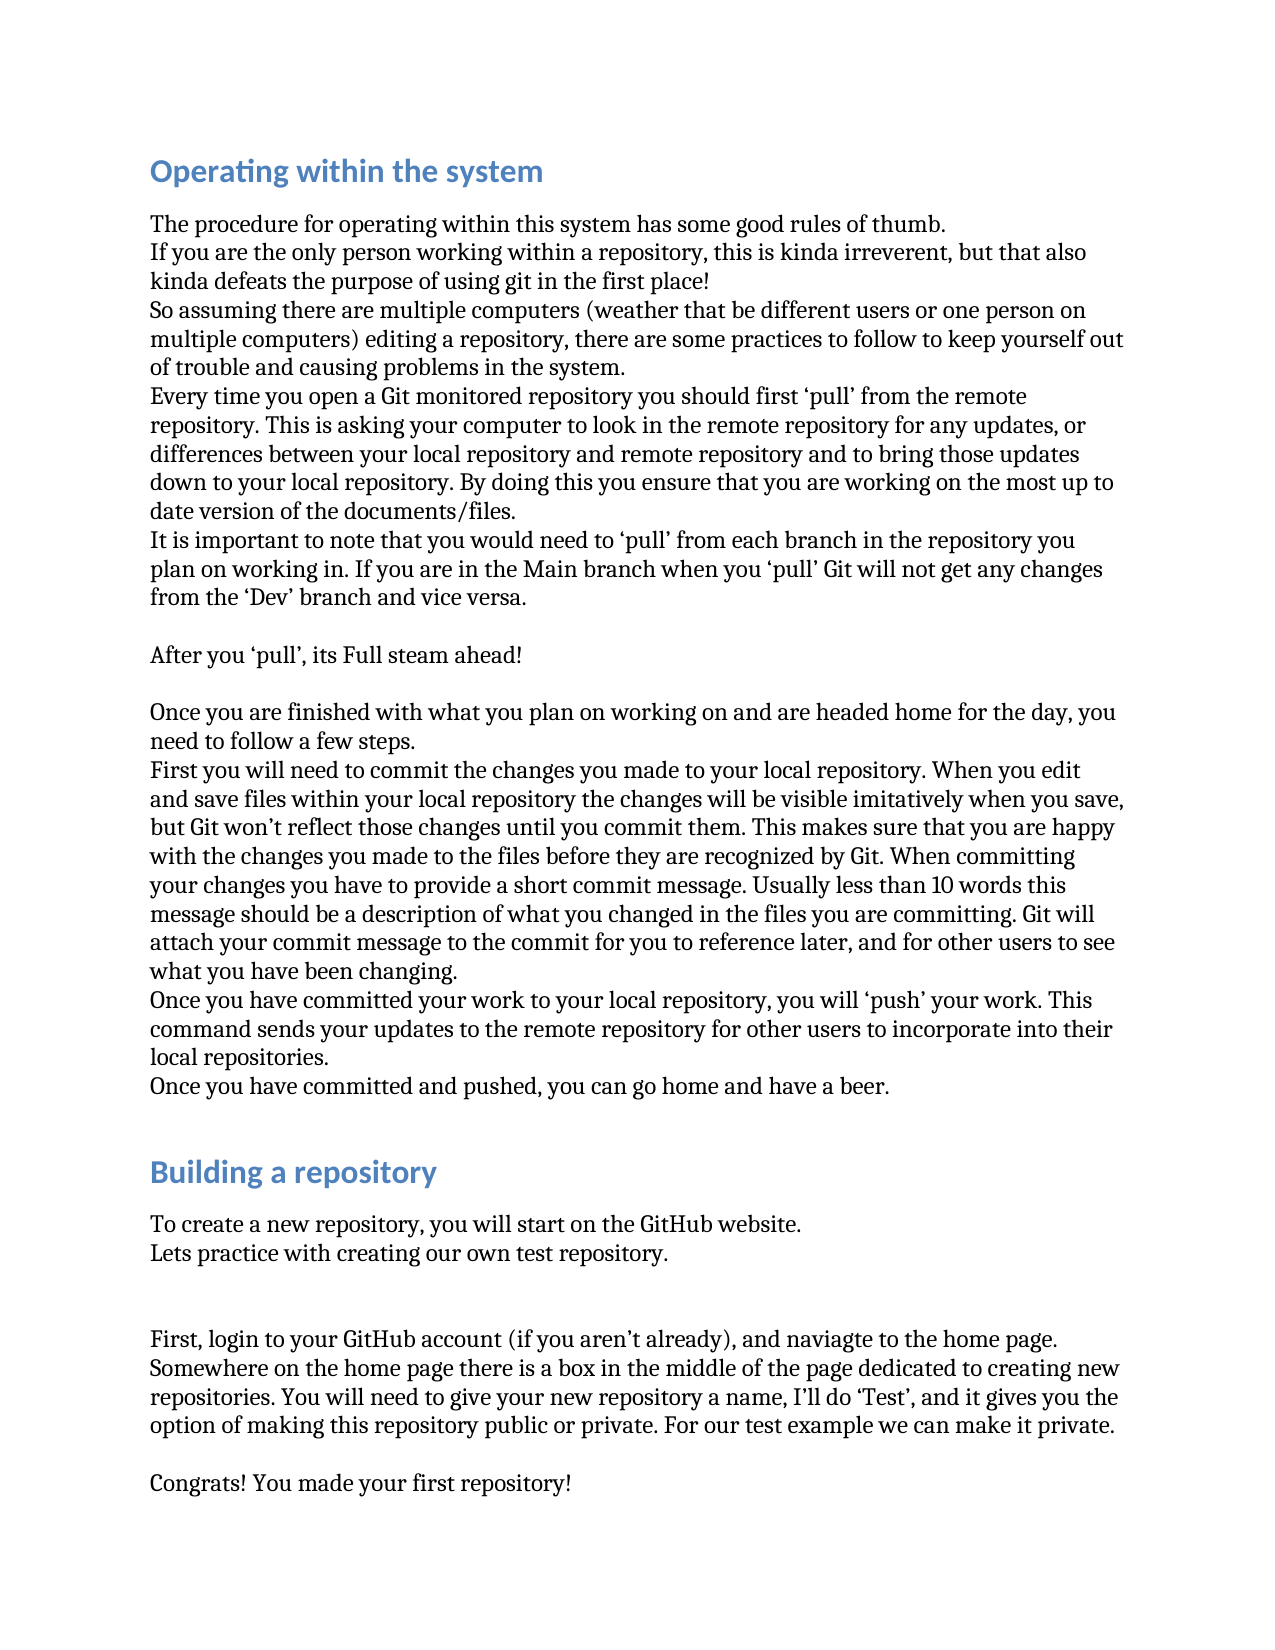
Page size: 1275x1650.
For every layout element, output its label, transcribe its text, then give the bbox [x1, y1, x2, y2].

text The procedure for operating within this system has some good rules of thumb. If you are the only person working within a repository, this is kinda irreverent, but that also kinda defeats the purpose of using git in the first place! So assuming there are multiple computers (weather that be different users or one person on multiple computers) editing a repository, there are some practices to follow to keep yourself out of trouble and causing problems in the system. Every time you open a Git monitored repository you should first ‘pull’ from the remote repository. This is asking your computer to look in the remote repository for any updates, or differences between your local repository and remote repository and to bring those updates down to your local repository. By doing this you ensure that you are working on the most up to date version of the documents/files. It is important to note that you would need to ‘pull’ from each branch in the repository you plan on working in. If you are in the Main branch when you ‘pull’ Git will not get any changes from the ‘Dev’ branch and vice versa. After you ‘pull’, its Full steam ahead! Once you are finished with what you plan on working on and are headed home for the day, you need to follow a few steps. First you will need to commit the changes you made to your local repository. When you edit and save files within your local repository the changes will be visible imitatively when you save, but Git won’t reflect those changes until you commit them. This makes sure that you are happy with the changes you made to the files before they are recognized by Git. When committing your changes you have to provide a short commit message. Usually less than 10 words this message should be a description of what you changed in the files you are committing. Git will attach your commit message to the commit for you to reference later, and for other users to see what you have been changing. Once you have committed your work to your local repository, you will ‘push’ your work. This command sends your updates to the remote repository for other users to incorporate into their local repositories. Once you have committed and pushed, you can go home and have a beer. [150, 209, 1125, 1101]
subtitle Operating within the system [150, 150, 1125, 191]
subtitle Building a repository [150, 1151, 1125, 1191]
